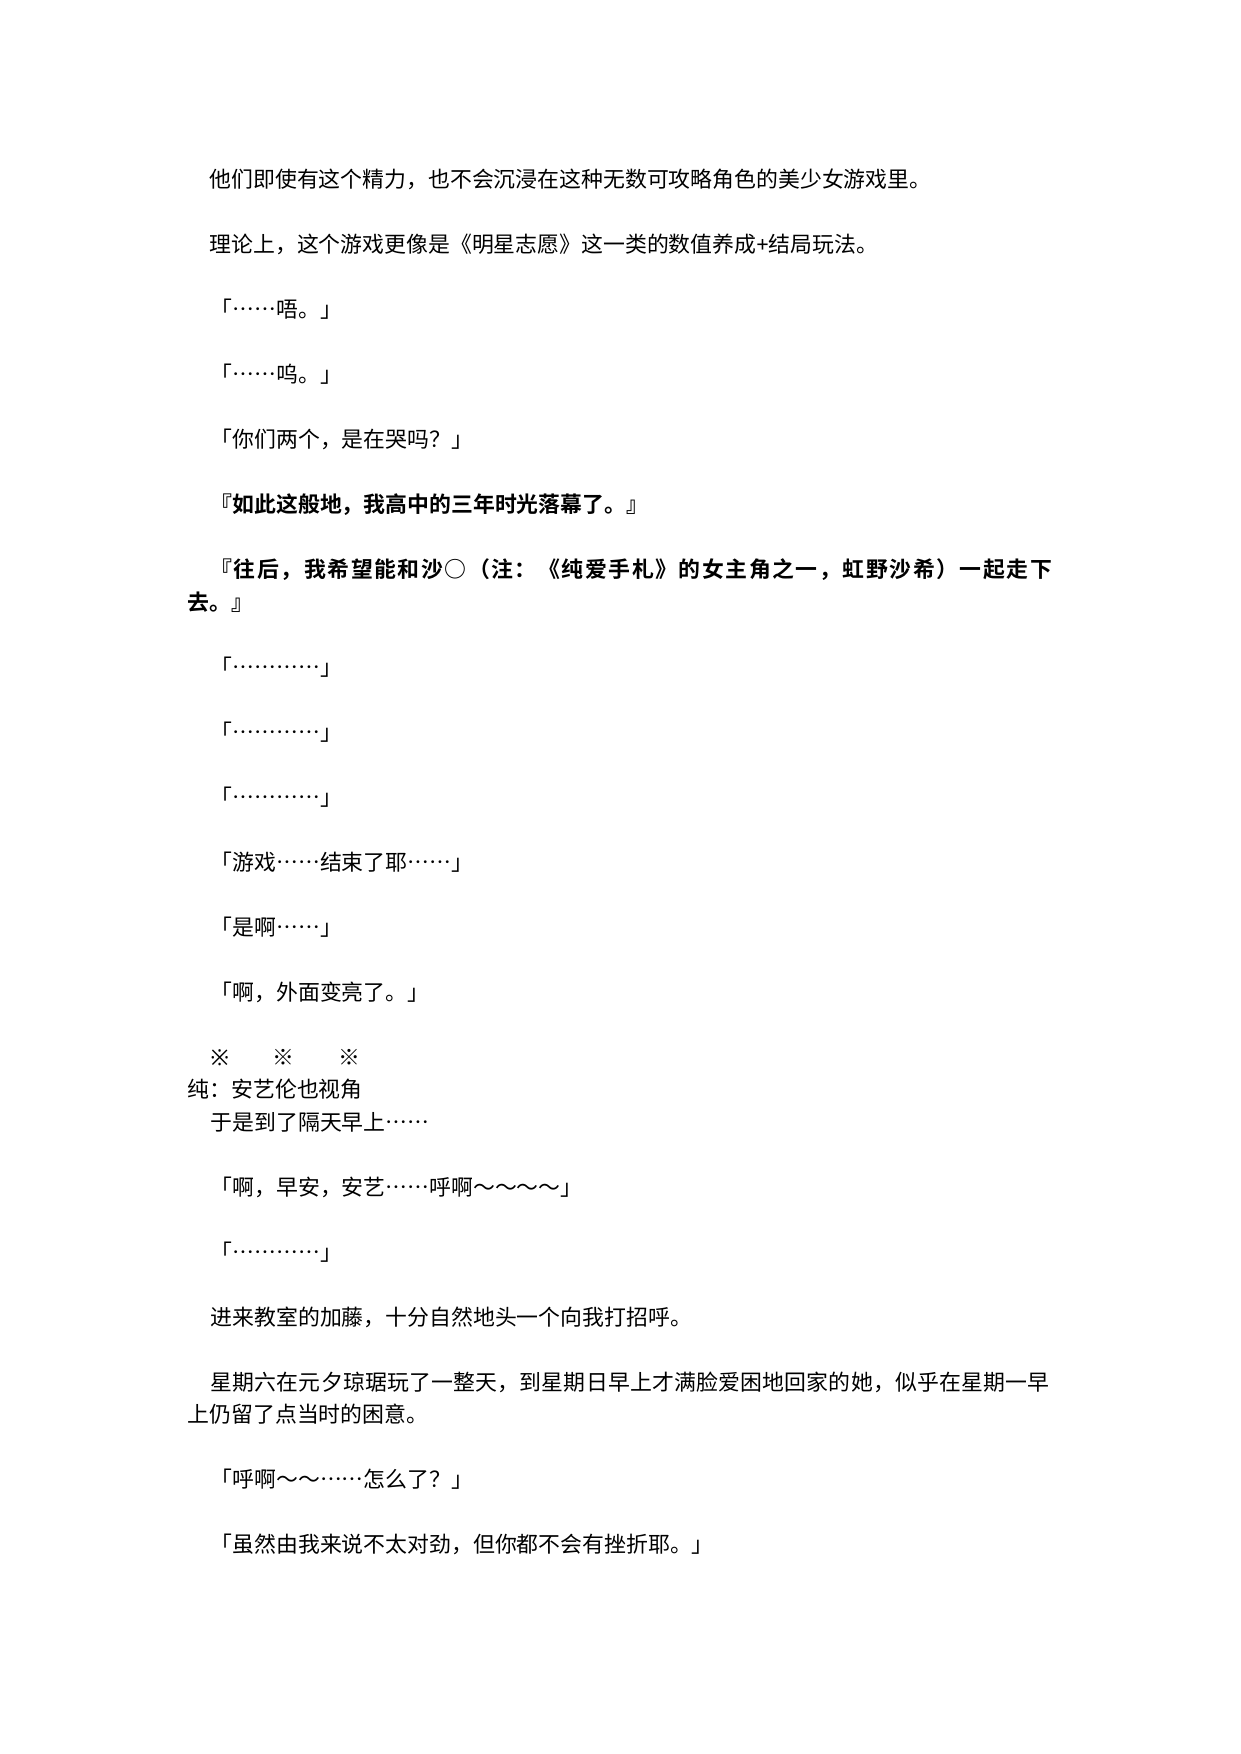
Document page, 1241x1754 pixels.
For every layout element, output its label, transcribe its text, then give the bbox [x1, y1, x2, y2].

text 他们即使有这个精力，也不会沉浸在这种无数可攻略角色的美少女游戏里。 [187, 162, 1053, 194]
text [187, 227, 1053, 1559]
